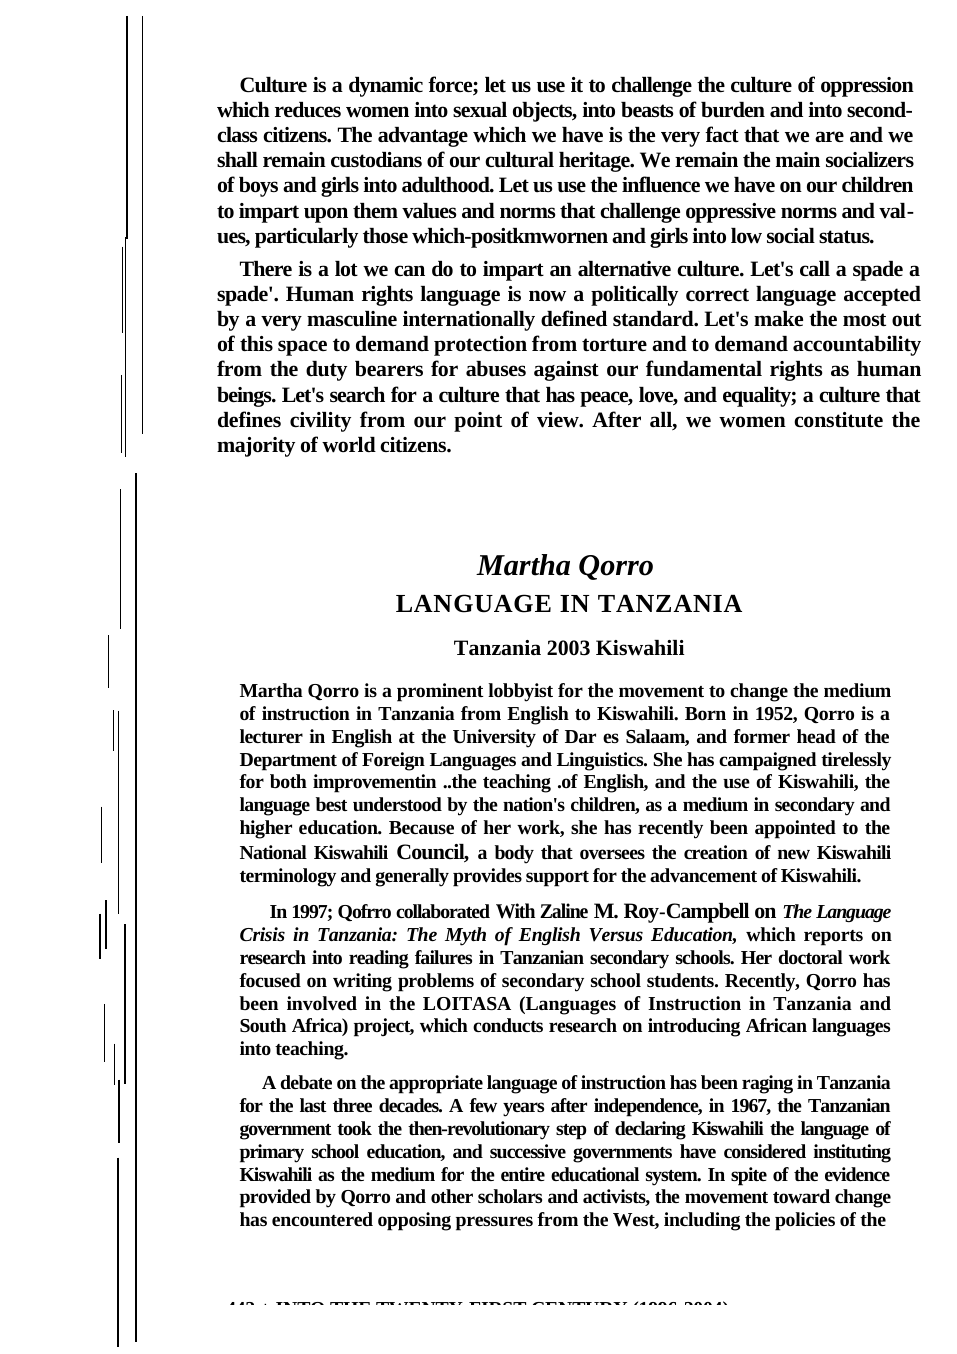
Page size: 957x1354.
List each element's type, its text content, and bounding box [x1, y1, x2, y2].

text Martha Qorro is a prominent lobbyist for the movement to change the medium of instruction in Tanzania from English to Kiswahili. Born in 1952, Qorro is a lecturer in English at the University of Dar es Salaam, and former head of the Department of Foreign Languages and Linguistics. She has campaigned tirelessly for both improvementin ..the teaching .of English, and the use of Kiswahili, the language best understood by the nation's children, as a medium in secondary and higher education. Because of her work, she has recently been appointed to the National Kiswahili Council, a body that oversees the creation of new Kiswahili terminology and generally provides support for the advancement of Kiswahili. [239, 679, 891, 887]
text There is a lot we can do to impart an alternative culture. Let's call a spade a spade'. Human rights language is now a politically correct language accepted by a very masculine internationally defined standard. Let's make the most out of this space to demand protection from torture and to demand accountability from the duty bearers for abuses against our fundamental rights as human beings. Let's search for a culture that has peace, love, and equality; a culture that defines civility from our point of view. After all, we women constitute the majority of world citizens. [217, 256, 921, 457]
text Culture is a dynamic force; let us use it to challenge the culture of oppression which reduces women into sexual objects, into beasts of burden and into second-class citizens. The advantage which we have is the very fact that we are and we shall remain custodians of our cultural heritage. We remain the main socializers of boys and girls into adulthood. Let us use the influence we have on our children to impart upon them values and norms that challenge oppressive norms and values, particularly those which-positkmwornen and girls into low social status. [217, 72, 914, 248]
text Tanzania 2003 Kiswahili [217, 635, 921, 660]
text A debate on the appropriate language of instruction has been raging in Tanzania for the last three decades. A few years after independence, in 1967, the Tanzanian government took the then-revolutionary step of declaring Kiswahili the language of primary school education, and successive governments have considered instituting Kiswahili as the medium for the entire educational system. In spite of the evidence provided by Qorro and other scholars and activists, the movement toward change has encountered opposing pressures from the West, including the policies of the [239, 1071, 891, 1231]
text Martha Qorro LANGUAGE IN TANZANIA [217, 547, 921, 618]
text In 1997; Qofrro collaborated With Zaline M. Roy-Campbell on The Language Crisis in Tanzania: The Myth of English Versus Education, which reports on research into reading failures in Tanzanian secondary schools. Her doctoral work focused on writing problems of secondary school students. Recently, Qorro has been involved in the LOITASA (Languages of Instruction in Tanzania and South Africa) project, which conducts research on introducing African languages into teaching. [239, 898, 891, 1060]
